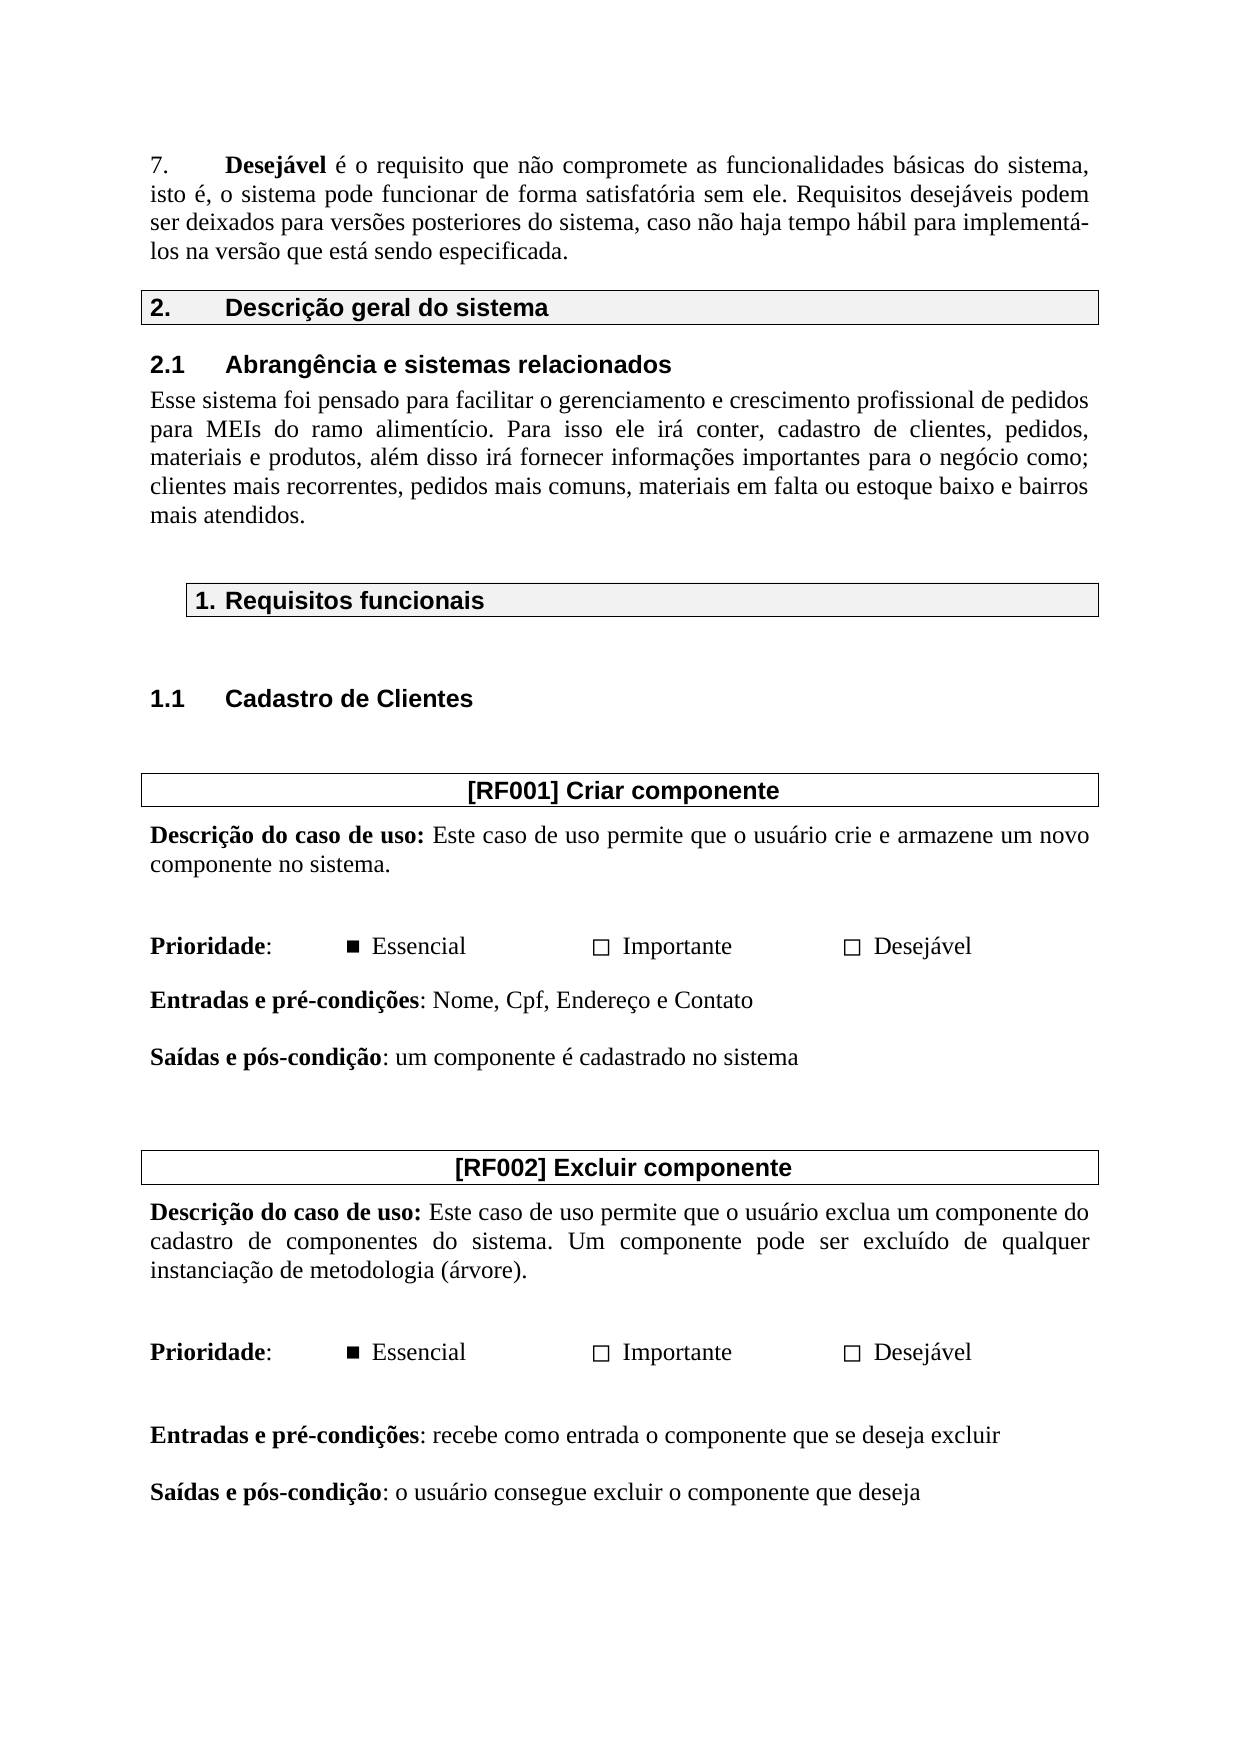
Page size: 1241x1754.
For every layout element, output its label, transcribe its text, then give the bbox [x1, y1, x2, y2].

text Esse sistema foi pensado para facilitar o gerenciamento e crescimento profissional de pedidos para MEIs do ramo alimentício. Para isso ele irá conter, cadastro de clientes, pedidos, materiais e produtos, além disso irá fornecer informações importantes para o negócio como; clientes mais recorrentes, pedidos mais comuns, materiais em falta ou estoque baixo e bairros mais atendidos. [150, 385, 1090, 529]
table_header ◻ [578, 906, 622, 985]
list Abrangência e sistemas relacionados [150, 350, 1090, 379]
text Entradas e pré-condições: Nome, Cpf, Endereço e Contato [150, 985, 1090, 1014]
table_header Prioridade: [139, 906, 327, 985]
table_header Importante [623, 1313, 829, 1391]
table_header Essencial [372, 906, 578, 985]
table_header ◻ [829, 906, 873, 985]
list Desejável é o requisito que não compromete as funcionalidades básicas do sistema, isto é, o sistema pode funcionar de forma satisfatória sem ele. Requisitos desejáveis podem ser deixados para versões posteriores do sistema, caso não haja tempo hábil para implementá-los na versão que está sendo especificada. [150, 150, 1090, 265]
text Saídas e pós-condição: o usuário consegue excluir o componente que deseja [150, 1477, 1090, 1506]
text Descrição do caso de uso: Este caso de uso permite que o usuário exclua um componente do cadastro de componentes do sistema. Um componente pode ser excluído de qualquer instanciação de metodologia (árvore). [150, 1197, 1090, 1284]
table_header Essencial [372, 1313, 578, 1391]
table_header ■ [327, 906, 372, 985]
table_header Desejável [874, 906, 1017, 985]
table_header ◻ [829, 1313, 873, 1391]
list Descrição geral do sistema [142, 291, 1098, 324]
table_header Prioridade: [139, 1313, 327, 1391]
text [RF002] Excluir componente [142, 1151, 1098, 1184]
text [RF001] Criar componente [142, 774, 1098, 806]
list Cadastro de Clientes [150, 684, 1090, 712]
table_header Importante [623, 906, 829, 985]
text Saídas e pós-condição: um componente é cadastrado no sistema [150, 1042, 1090, 1071]
list Requisitos funcionais [187, 584, 1098, 616]
text Entradas e pré-condições: recebe como entrada o componente que se deseja excluir [150, 1420, 1090, 1449]
table_header ◻ [578, 1313, 622, 1391]
text Descrição do caso de uso: Este caso de uso permite que o usuário crie e armazene um novo componente no sistema. [150, 820, 1090, 877]
table_header ■ [327, 1313, 372, 1391]
table_header Desejável [874, 1313, 1017, 1391]
